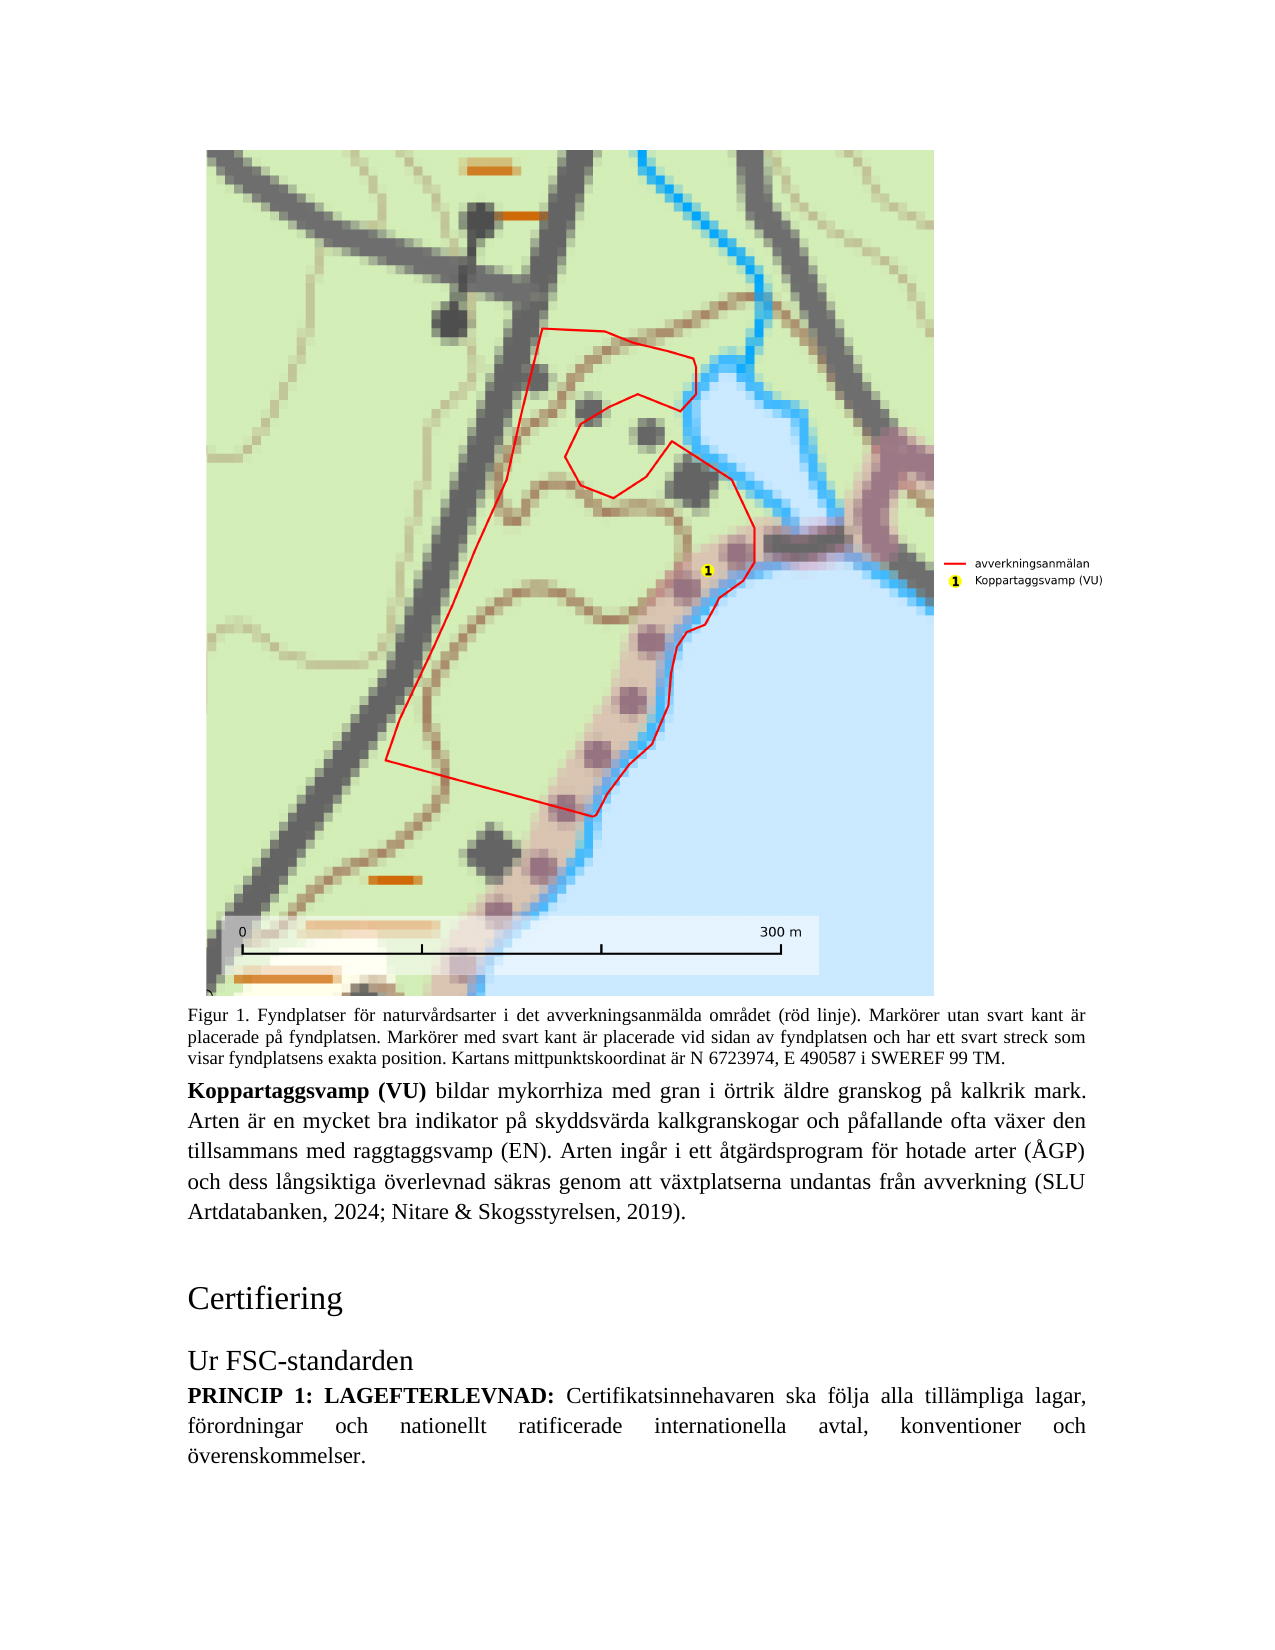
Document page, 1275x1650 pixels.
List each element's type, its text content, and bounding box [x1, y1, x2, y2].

text PRINCIP 1: LAGEFTERLEVNAD: Certifikatsinnehavaren ska följa alla tillämpliga lagar, förordningar och nationellt ratificerade internationella avtal, konventioner och överenskommelser. [187, 1382, 1087, 1468]
text Koppartaggsvamp (VU) bildar mykorrhiza med gran i örtrik äldre granskog på kalkrik mark. Arten är en mycket bra indikator på skyddsvärda kalkgranskogar och påfallande ofta växer den tillsammans med raggtaggsvamp (EN). Arten ingår i ett åtgärdsprogram för hotade arter (ÅGP) och dess långsiktiga överlevnad säkras genom att växtplatserna undantas från avverkning (SLU Artdatabanken, 2024; Nitare & Skogsstyrelsen, 2019). [187, 1077, 1087, 1224]
text Figur 1. Fyndplatser för naturvårdsarter i det avverkningsanmälda området (röd linje). Markörer utan svart kant är placerade på fyndplatsen. Markörer med svart kant är placerade vid sidan av fyndplatsen och har ett svart streck som visar fyndplatsens exakta position. Kartans mittpunktskoordinat är N 6723974, E 490587 i SWEREF 99 TM. [187, 1004, 1087, 1069]
subtitle Ur FSC-standarden [187, 1343, 1087, 1377]
subtitle Certifiering [187, 1278, 1087, 1317]
picture [206, 150, 1107, 996]
